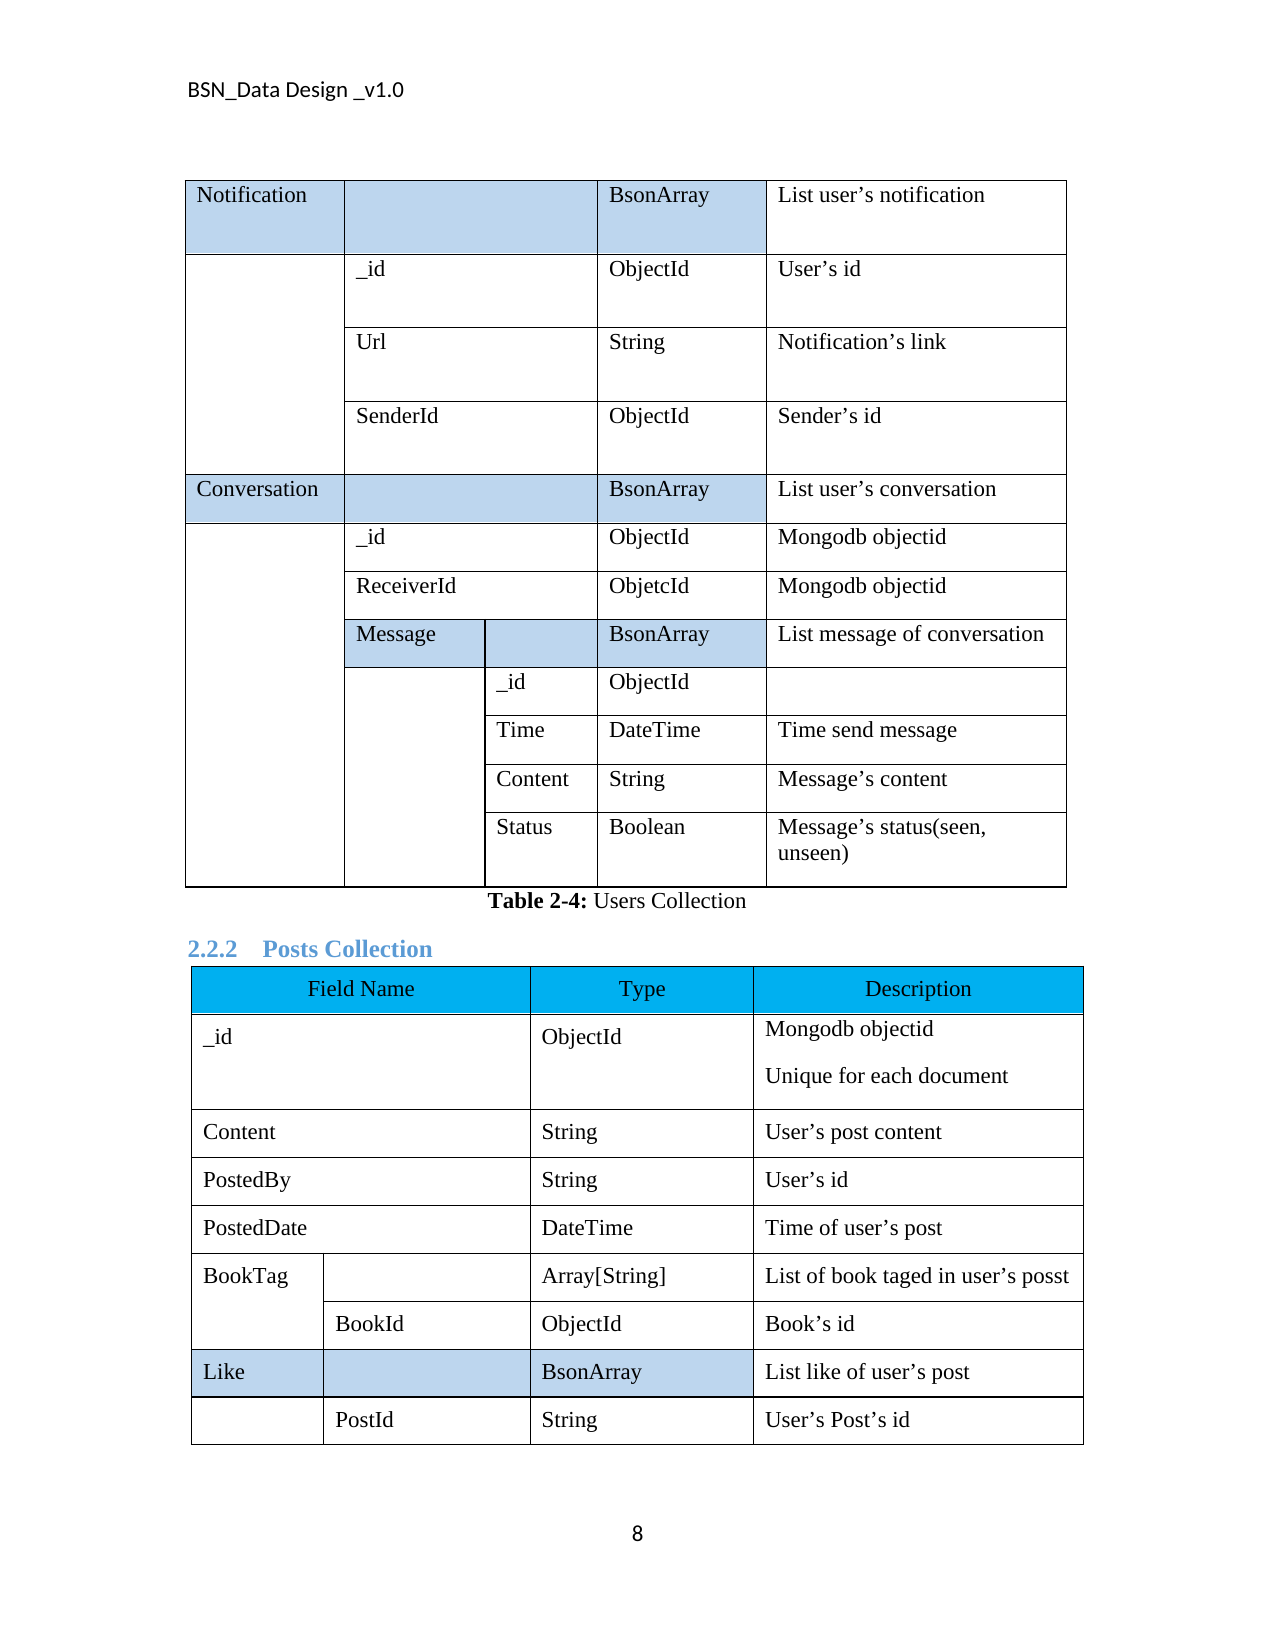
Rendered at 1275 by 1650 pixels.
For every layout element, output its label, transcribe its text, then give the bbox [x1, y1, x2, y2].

table_cell [186, 255, 344, 474]
table_cell Book’s id [754, 1302, 1083, 1348]
table_cell ObjectId [598, 524, 766, 571]
table_cell Array[String] [531, 1254, 753, 1301]
table_cell Message’s content [767, 765, 1066, 812]
table_cell Time of user’s post [754, 1206, 1083, 1253]
table_cell BsonArray [598, 620, 766, 667]
table_cell DateTime [531, 1206, 753, 1253]
table_cell String [598, 765, 766, 812]
table_cell BsonArray [531, 1350, 753, 1396]
table_cell Content [192, 1110, 530, 1157]
table_cell [186, 524, 344, 886]
table_cell ObjectId [598, 668, 766, 715]
table_cell Status [486, 813, 597, 886]
table_cell Mongodb objectid Unique for each document [754, 1015, 1083, 1109]
table_cell Time [486, 716, 597, 763]
table_cell _id [486, 668, 597, 715]
table_cell DateTime [598, 716, 766, 763]
table_cell BookId [324, 1302, 530, 1348]
table_cell _id [345, 524, 597, 571]
table_cell _id [345, 255, 597, 327]
table_cell PostedDate [192, 1206, 530, 1253]
table_header Field Name [192, 967, 530, 1013]
table_cell String [531, 1110, 753, 1157]
table_cell String [598, 328, 766, 401]
table_cell [345, 181, 597, 253]
subtitle Posts Collection [187, 934, 1087, 963]
table_cell ObjectId [598, 402, 766, 474]
table_cell [345, 668, 484, 886]
table_cell Conversation [186, 475, 344, 522]
table_cell User’s Post’s id [754, 1398, 1083, 1444]
table_cell List message of conversation [767, 620, 1066, 667]
table_header Type [531, 967, 753, 1013]
table_cell PostId [324, 1398, 530, 1444]
table_cell [192, 1398, 323, 1444]
table_cell _id [192, 1015, 530, 1109]
table_cell String [531, 1398, 753, 1444]
table_cell List of book taged in user’s posst [754, 1254, 1083, 1301]
table_cell [324, 1254, 530, 1301]
table_cell List like of user’s post [754, 1350, 1083, 1396]
table_cell List user’s notification [767, 181, 1066, 253]
table_cell ObjectId [598, 255, 766, 327]
table_cell SenderId [345, 402, 597, 474]
table_cell Like [192, 1350, 323, 1396]
table_cell User’s id [767, 255, 1066, 327]
table_cell [345, 475, 597, 522]
table_cell [324, 1350, 530, 1396]
table_cell BsonArray [598, 181, 766, 253]
table_cell User’s id [754, 1158, 1083, 1205]
table_cell ReceiverId [345, 572, 597, 619]
table_cell Mongodb objectid [767, 524, 1066, 571]
table_cell BsonArray [598, 475, 766, 522]
table_cell BookTag [192, 1254, 323, 1348]
table_cell Message’s status(seen, unseen) [767, 813, 1066, 886]
table_cell Notification [186, 181, 344, 253]
table_cell Mongodb objectid [767, 572, 1066, 619]
table_cell Notification’s link [767, 328, 1066, 401]
table_cell ObjetcId [598, 572, 766, 619]
table_cell Content [486, 765, 597, 812]
table_cell String [531, 1158, 753, 1205]
table_cell List user’s conversation [767, 475, 1066, 522]
table_cell Sender’s id [767, 402, 1066, 474]
table_cell PostedBy [192, 1158, 530, 1205]
table_cell Boolean [598, 813, 766, 886]
table_cell [767, 668, 1066, 715]
table_cell Message [345, 620, 484, 667]
table_cell ObjectId [531, 1302, 753, 1348]
table_cell [486, 620, 597, 667]
table_cell ObjectId [531, 1015, 753, 1109]
table_cell Url [345, 328, 597, 401]
table_cell User’s post content [754, 1110, 1083, 1157]
table_cell Time send message [767, 716, 1066, 763]
table_header Description [754, 967, 1083, 1013]
